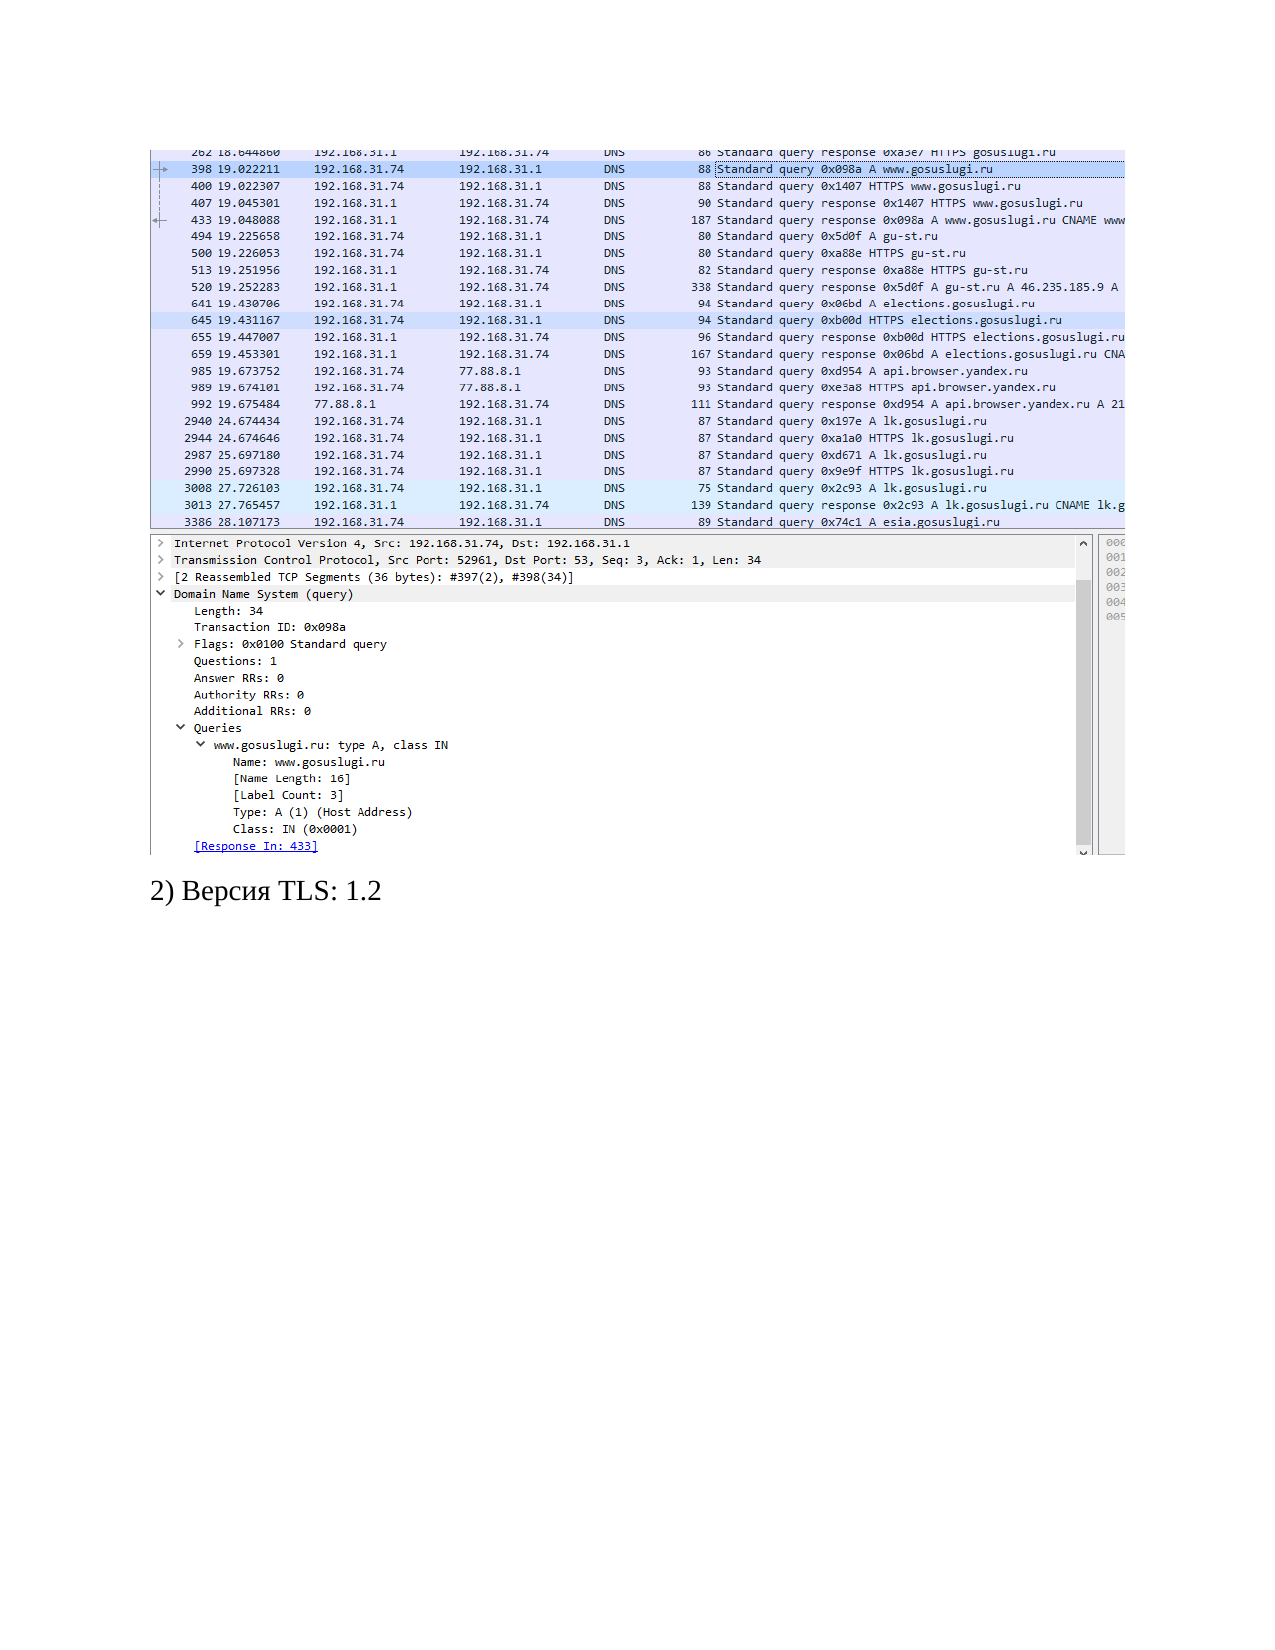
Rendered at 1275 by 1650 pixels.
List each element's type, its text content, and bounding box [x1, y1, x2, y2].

text 2) Версия TLS: 1.2 [150, 873, 1125, 906]
picture [150, 150, 1125, 855]
